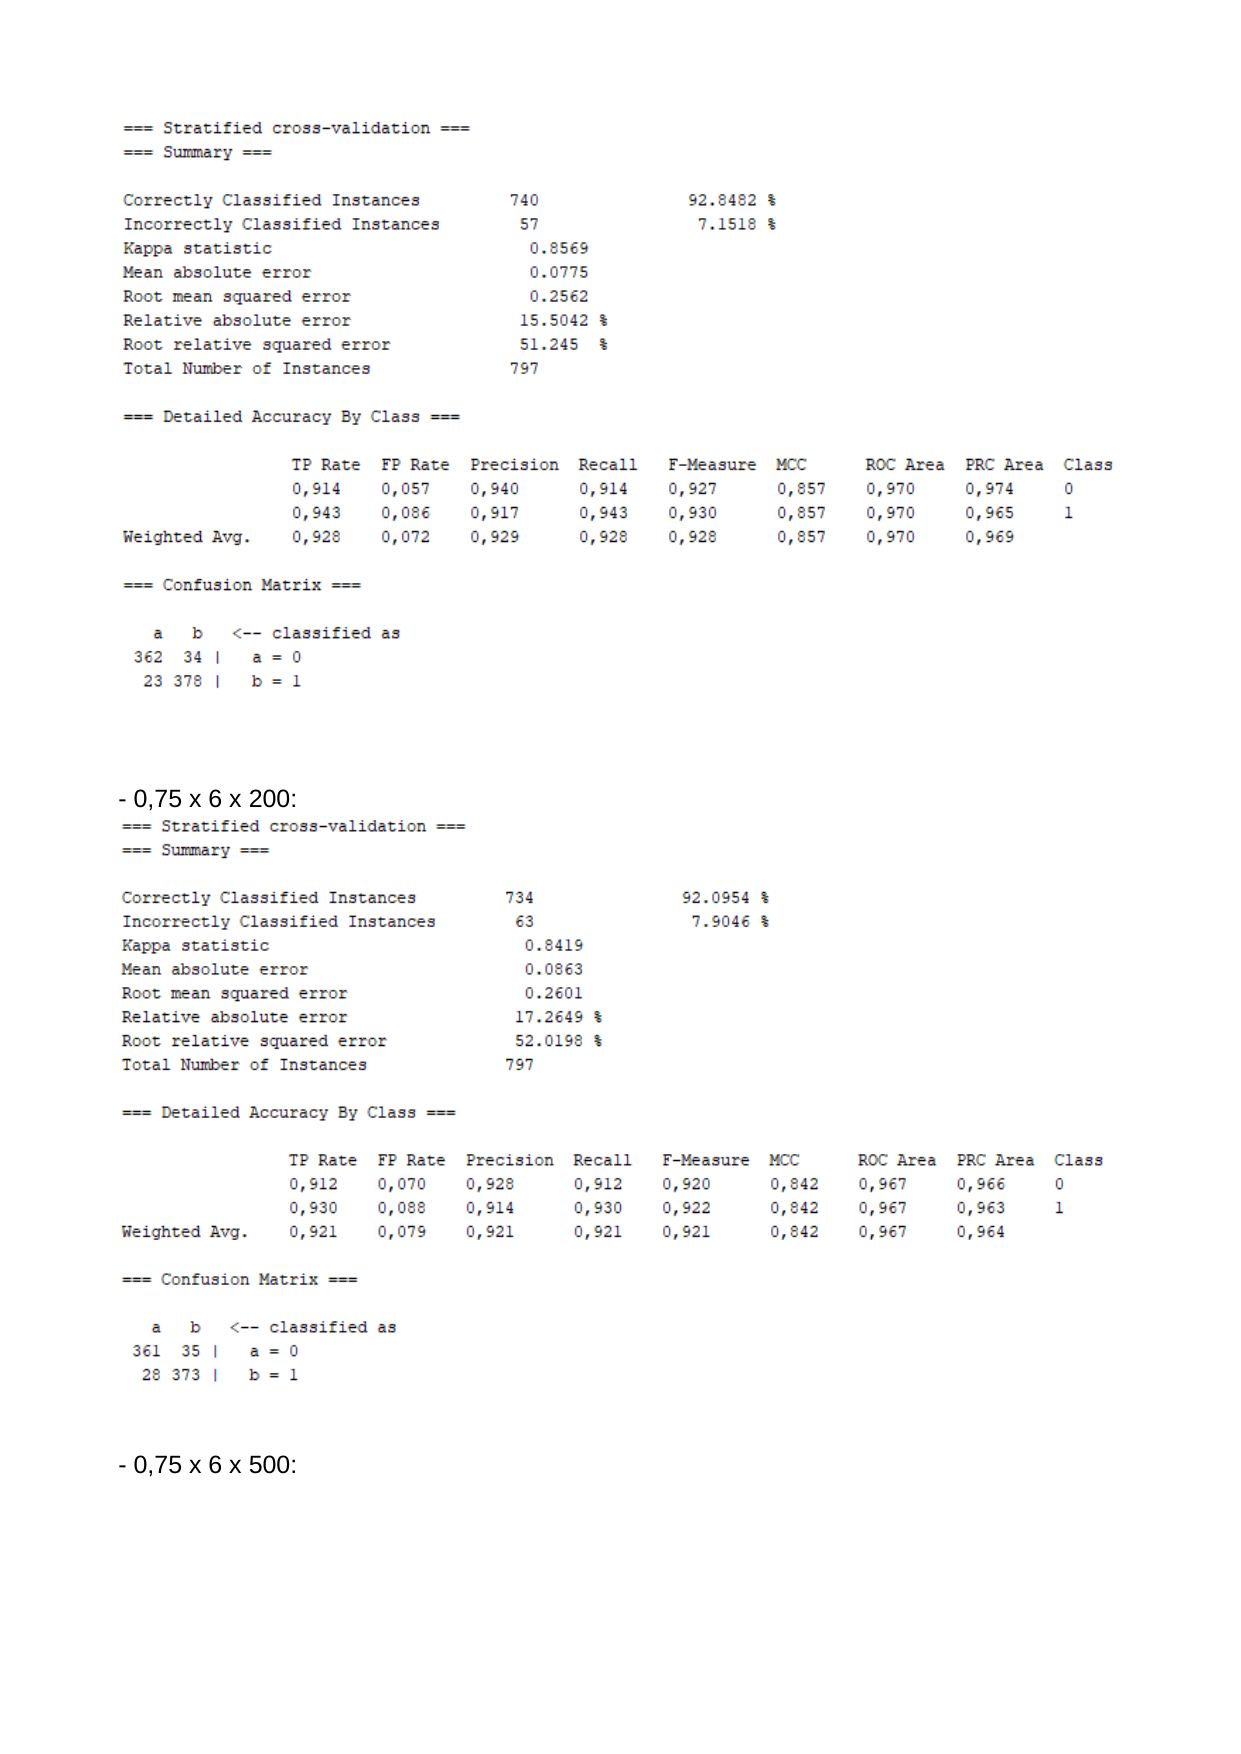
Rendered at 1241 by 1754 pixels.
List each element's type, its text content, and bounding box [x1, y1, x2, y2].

picture [118, 812, 1122, 1393]
picture [118, 118, 1122, 698]
text - 0,75 x 6 x 500: [118, 1450, 1122, 1479]
text - 0,75 x 6 x 200: [118, 783, 1122, 812]
